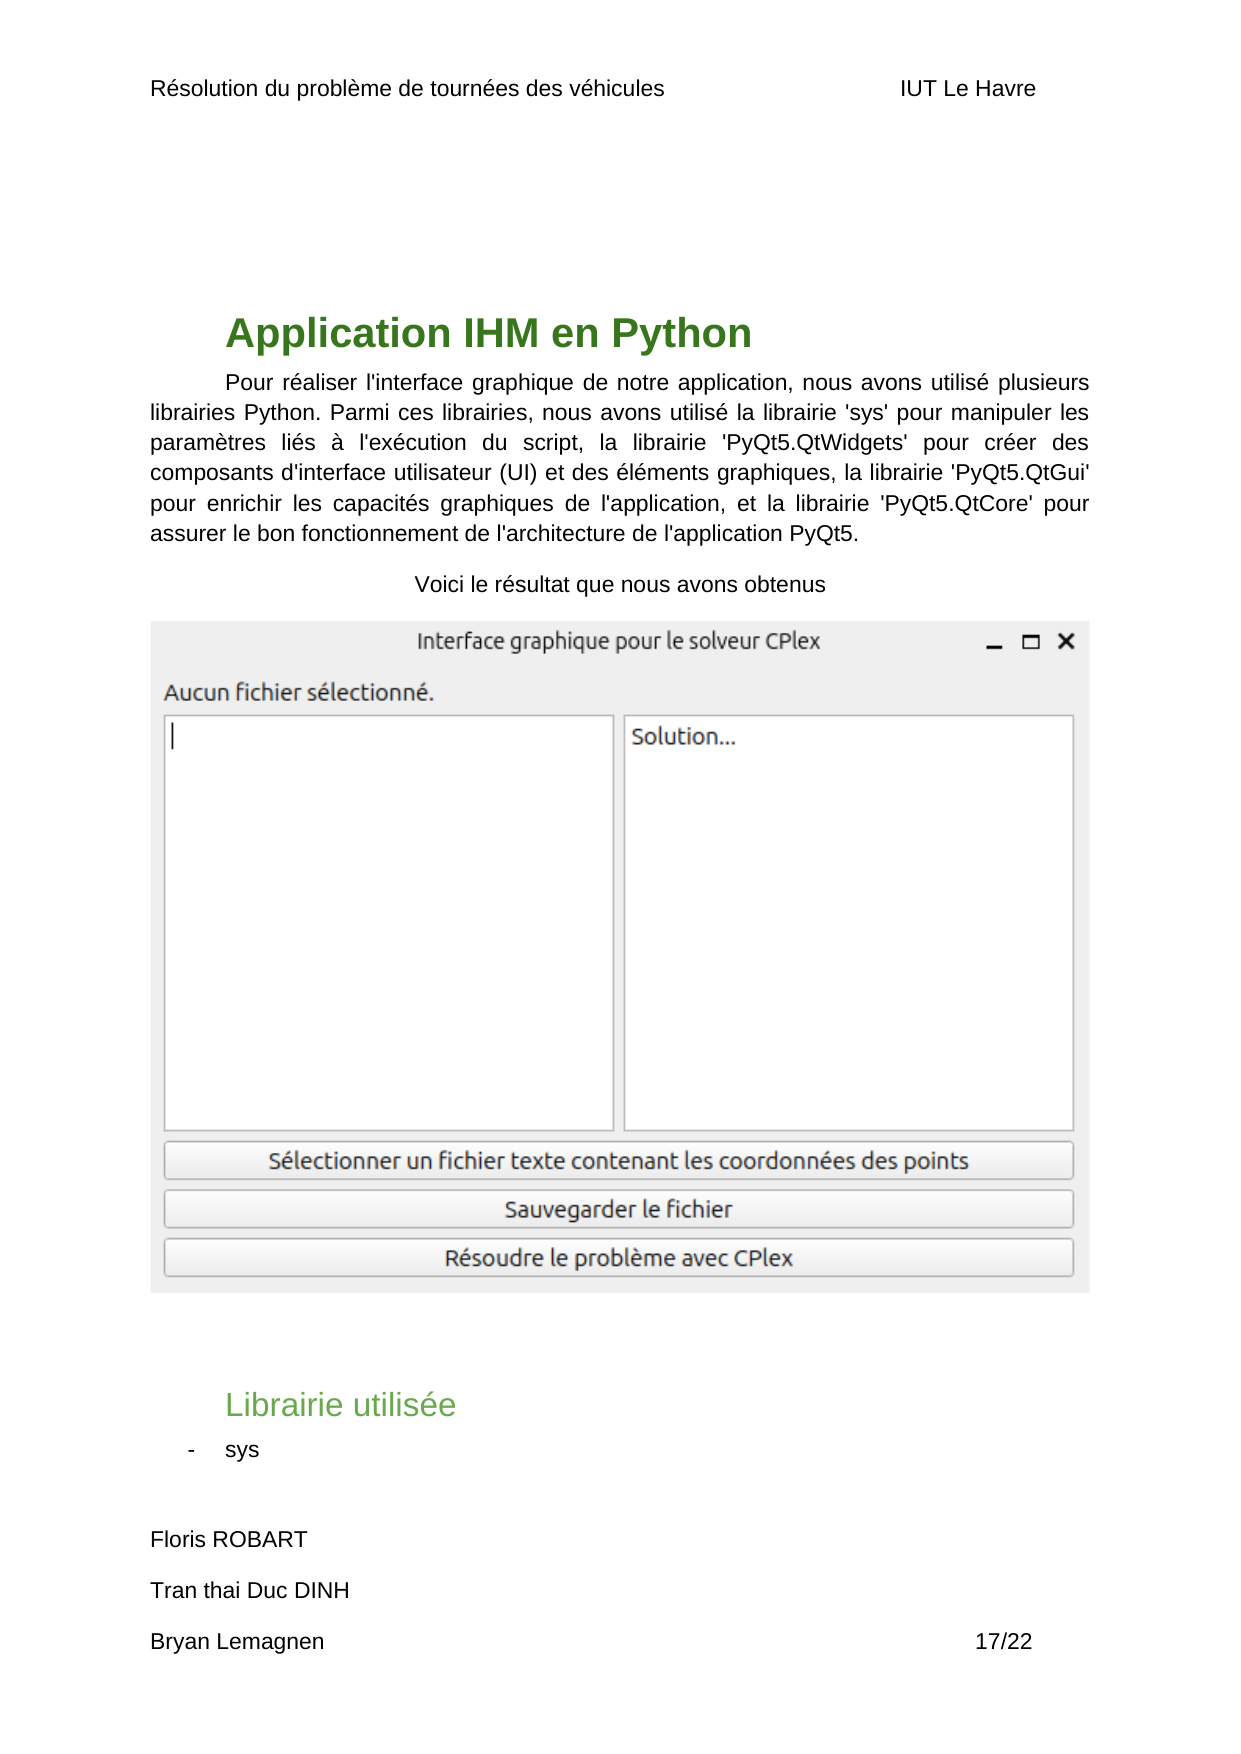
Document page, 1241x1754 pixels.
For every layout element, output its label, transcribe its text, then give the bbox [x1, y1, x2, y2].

subtitle Application IHM en Python [150, 308, 1090, 356]
text Voici le résultat que nous avons obtenus [150, 571, 1090, 597]
picture [150, 621, 1090, 1293]
text Pour réaliser l'interface graphique de notre application, nous avons utilisé plusieurs librairies Python. Parmi ces librairies, nous avons utilisé la librairie 'sys' pour manipuler les paramètres liés à l'exécution du script, la librairie 'PyQt5.QtWidgets' pour créer des composants d'interface utilisateur (UI) et des éléments graphiques, la librairie 'PyQt5.QtGui' pour enrichir les capacités graphiques de l'application, et la librairie 'PyQt5.QtCore' pour assurer le bon fonctionnement de l'architecture de l'application PyQt5. [150, 369, 1090, 546]
subtitle Librairie utilisée [150, 1384, 1090, 1423]
list sys [187, 1436, 1090, 1462]
